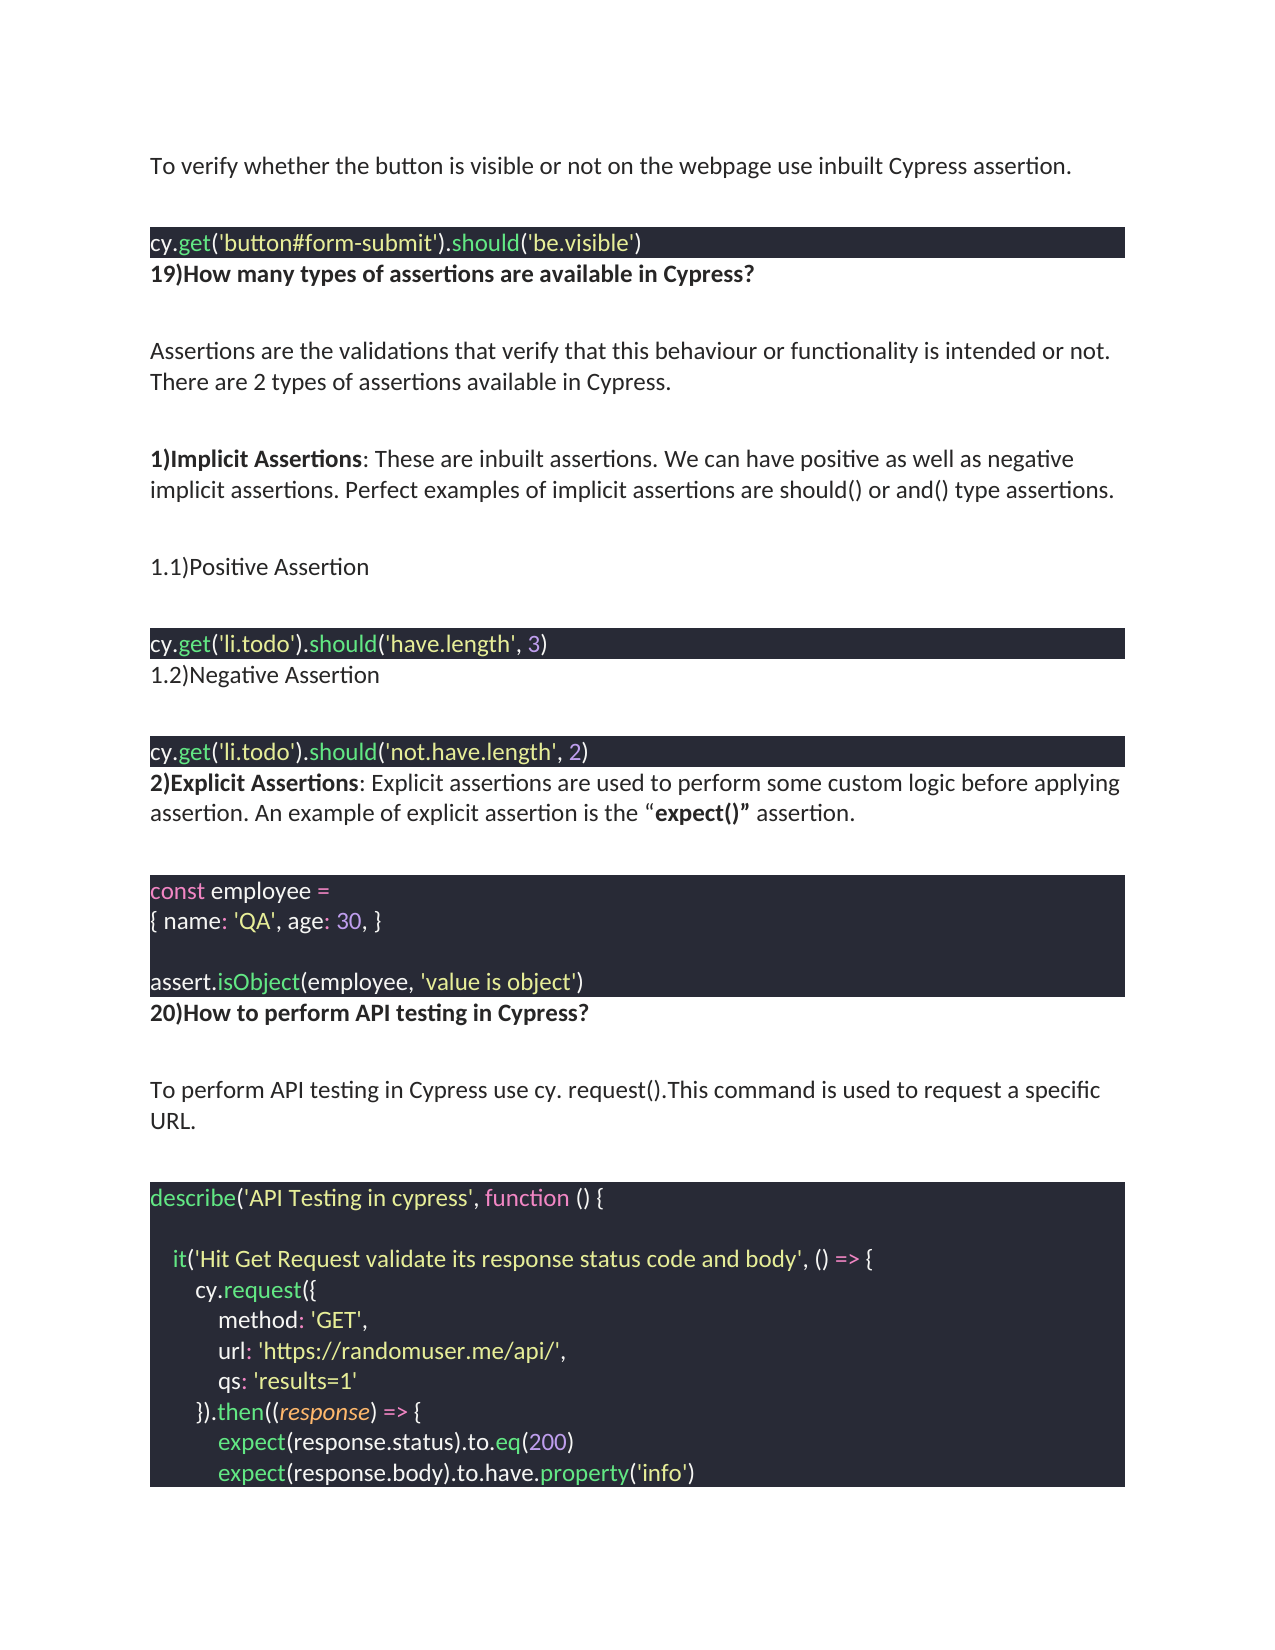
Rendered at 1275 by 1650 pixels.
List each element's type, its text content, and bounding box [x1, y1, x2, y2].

text describe('API Testing in cypress', function () { [150, 1182, 1125, 1213]
text url: 'https://randomuser.me/api/', [150, 1335, 1125, 1365]
text 19)How many types of assertions are available in Cypress? [150, 258, 1125, 288]
text 1.1)Positive Assertion [150, 551, 1125, 582]
text cy.get('button#form-submit').should('be.visible') [150, 227, 1125, 258]
text cy.get('li.todo').should('not.have.length', 2) [150, 736, 1125, 767]
text 2)Explicit Assertions: Explicit assertions are used to perform some custom logic before applying assertion. An example of explicit assertion is the “expect()” assertion. [150, 767, 1125, 828]
text { name: 'QA', age: 30, } [150, 905, 1125, 936]
text it('Hit Get Request validate its response status code and body', () => { [150, 1243, 1125, 1274]
text expect(response.body).to.have.property('info') [150, 1457, 1125, 1487]
text 1.2)Negative Assertion [150, 659, 1125, 689]
text qs: 'results=1' [150, 1365, 1125, 1396]
text assert.isObject(employee, 'value is object') [150, 966, 1125, 997]
text }).then((response) => { [150, 1396, 1125, 1426]
text cy.get('li.todo').should('have.length', 3) [150, 628, 1125, 659]
text Assertions are the validations that verify that this behaviour or functionality is intended or not. There are 2 types of assertions available in Cypress. [150, 335, 1125, 396]
text const employee = [150, 875, 1125, 905]
text To perform API testing in Cypress use cy. request().This command is used to request a specific URL. [150, 1074, 1125, 1135]
text method: 'GET', [150, 1304, 1125, 1335]
text To verify whether the button is visible or not on the webpage use inbuilt Cypress assertion. [150, 150, 1125, 181]
text 20)How to perform API testing in Cypress? [150, 997, 1125, 1027]
text cy.request({ [150, 1274, 1125, 1304]
text 1)Implicit Assertions: These are inbuilt assertions. We can have positive as well as negative implicit assertions. Perfect examples of implicit assertions are should() or and() type assertions. [150, 443, 1125, 504]
text expect(response.status).to.eq(200) [150, 1426, 1125, 1457]
